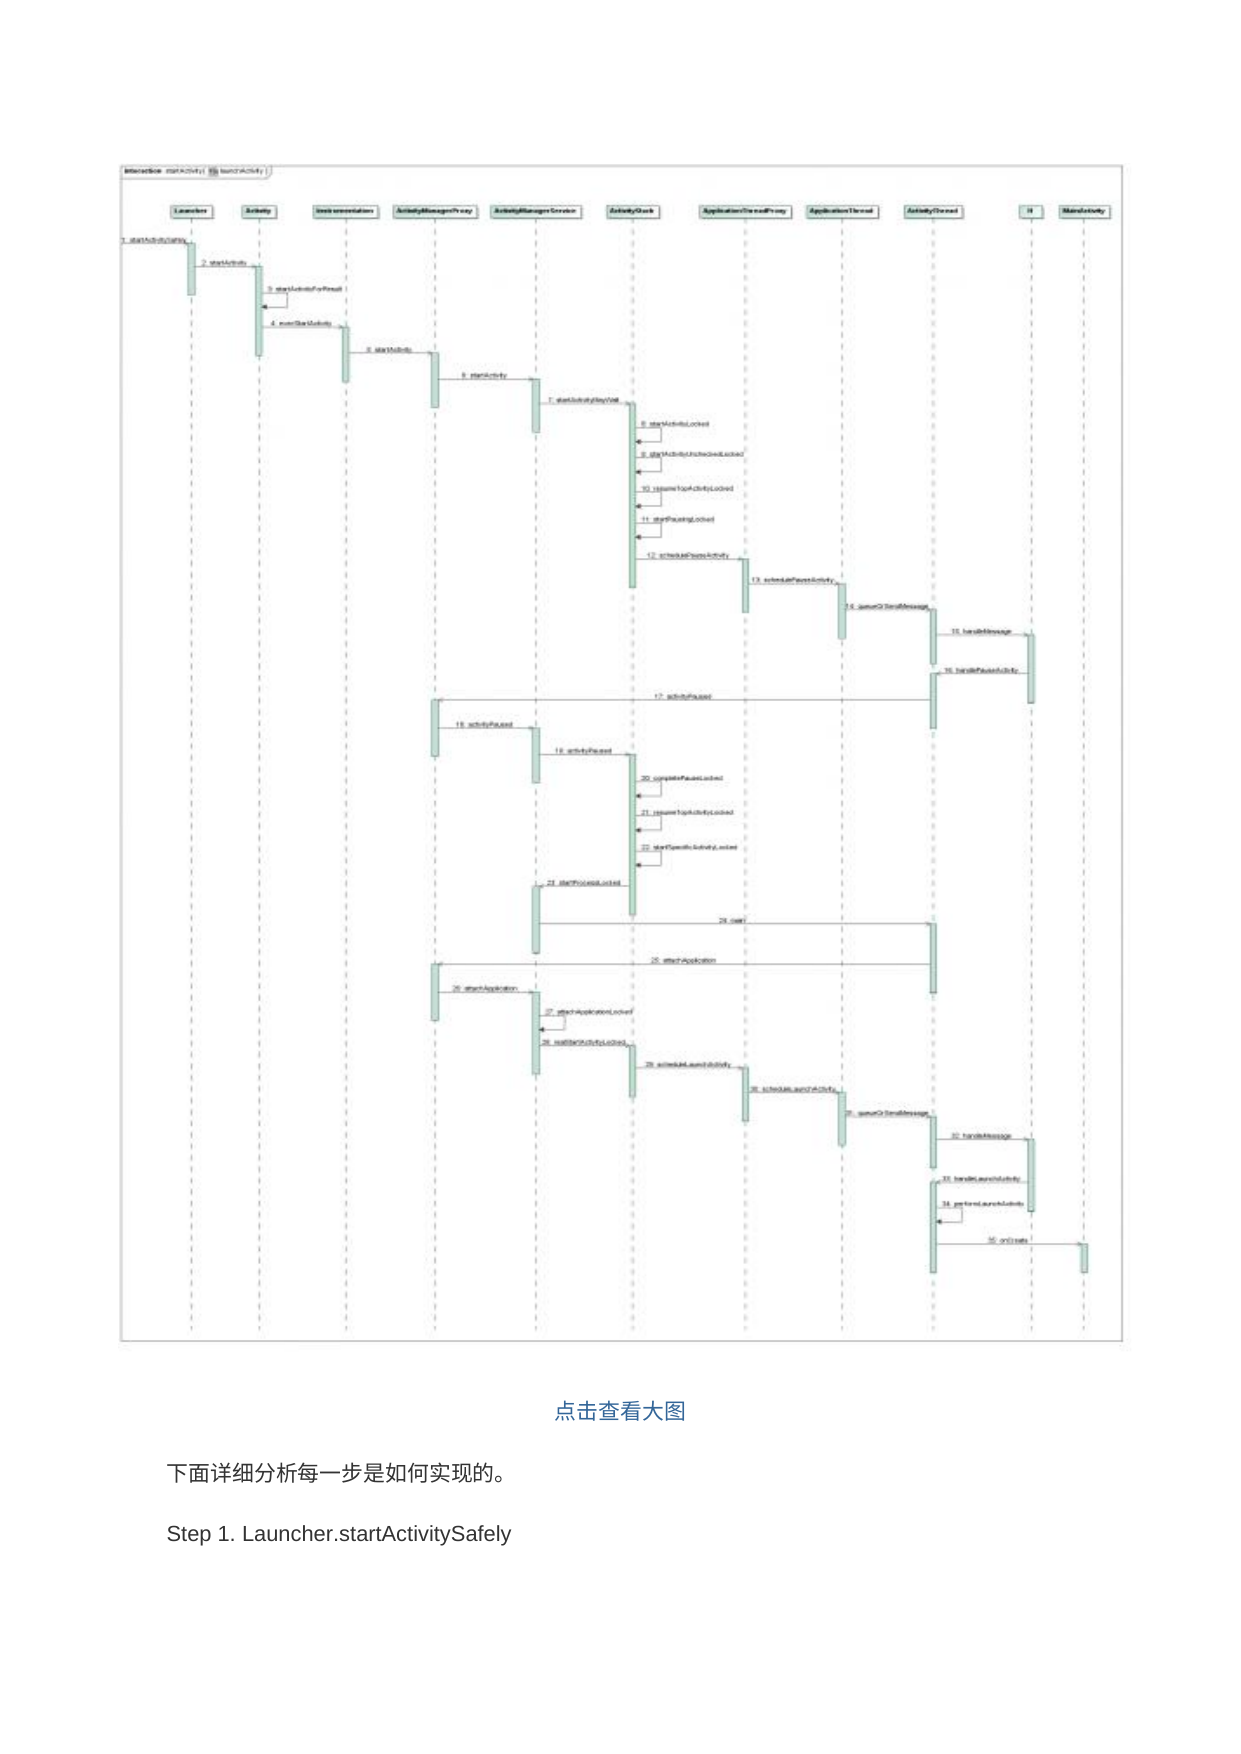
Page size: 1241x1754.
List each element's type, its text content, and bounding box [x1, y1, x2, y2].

text 点击查看大图 [118, 1394, 1122, 1426]
text Step 1. Launcher.startActivitySafely [118, 1517, 1122, 1549]
picture [118, 163, 1132, 1364]
text 下面详细分析每一步是如何实现的。 [118, 1455, 1122, 1488]
